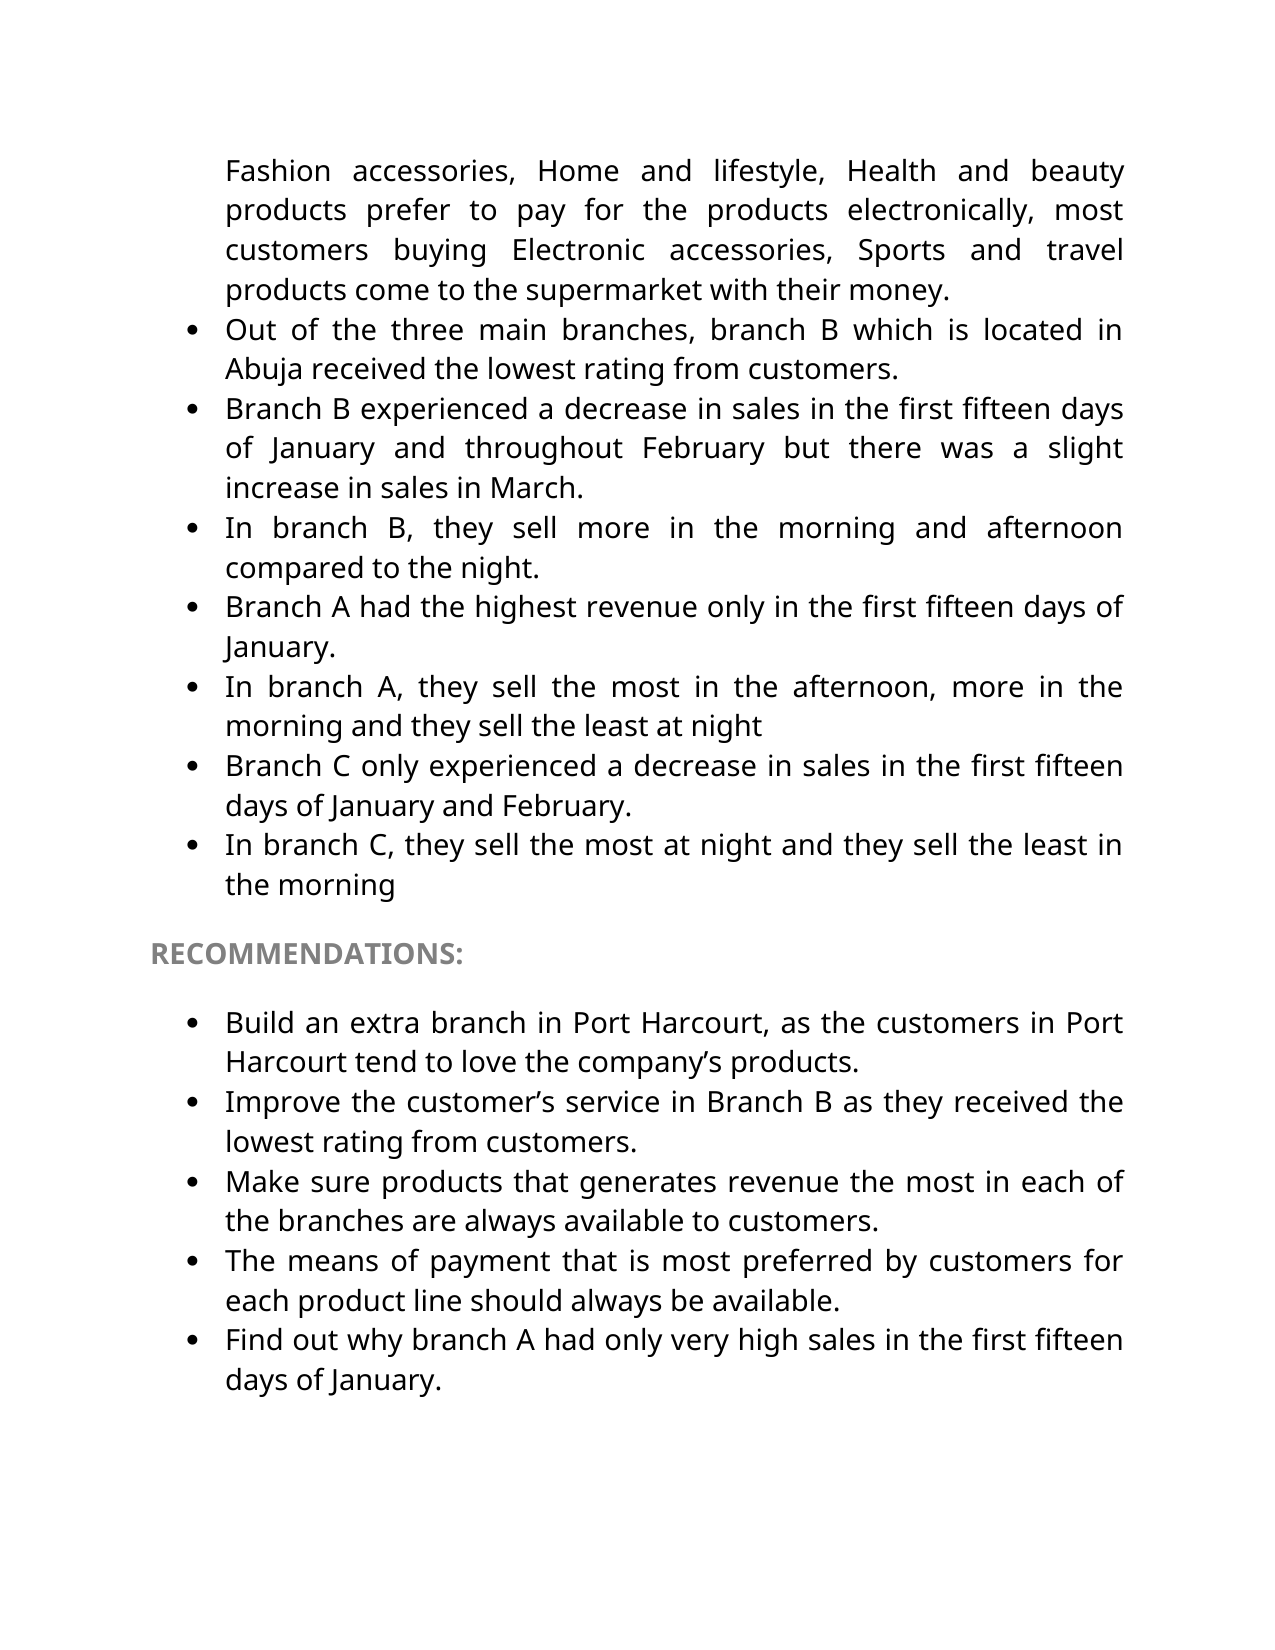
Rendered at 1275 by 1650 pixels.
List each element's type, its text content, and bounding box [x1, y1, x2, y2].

list Build an extra branch in Port Harcourt, as the customers in Port Harcourt tend to love the company’s products. [187, 1002, 1125, 1081]
text RECOMMENDATIONS: [150, 933, 1125, 973]
list The means of payment that is most preferred by customers for each product line should always be available. [187, 1240, 1125, 1319]
list Branch A had the highest revenue only in the first fifteen days of January. [187, 587, 1125, 666]
list Branch B experienced a decrease in sales in the first fifteen days of January and throughout February but there was a slight increase in sales in March. [187, 388, 1125, 507]
list Make sure products that generates revenue the most in each of the branches are always available to customers. [187, 1161, 1125, 1240]
list In branch B, they sell more in the morning and afternoon compared to the night. [187, 507, 1125, 587]
list In branch C, they sell the most at night and they sell the least in the morning [187, 825, 1125, 904]
list Find out why branch A had only very high sales in the first fifteen days of January. [187, 1319, 1125, 1399]
list Improve the customer’s service in Branch B as they received the lowest rating from customers. [187, 1081, 1125, 1161]
list In branch A, they sell the most in the afternoon, more in the morning and they sell the least at night [187, 666, 1125, 745]
list Branch C only experienced a decrease in sales in the first fifteen days of January and February. [187, 745, 1125, 825]
list Out of the three main branches, branch B which is located in Abuja received the lowest rating from customers. [187, 309, 1125, 388]
